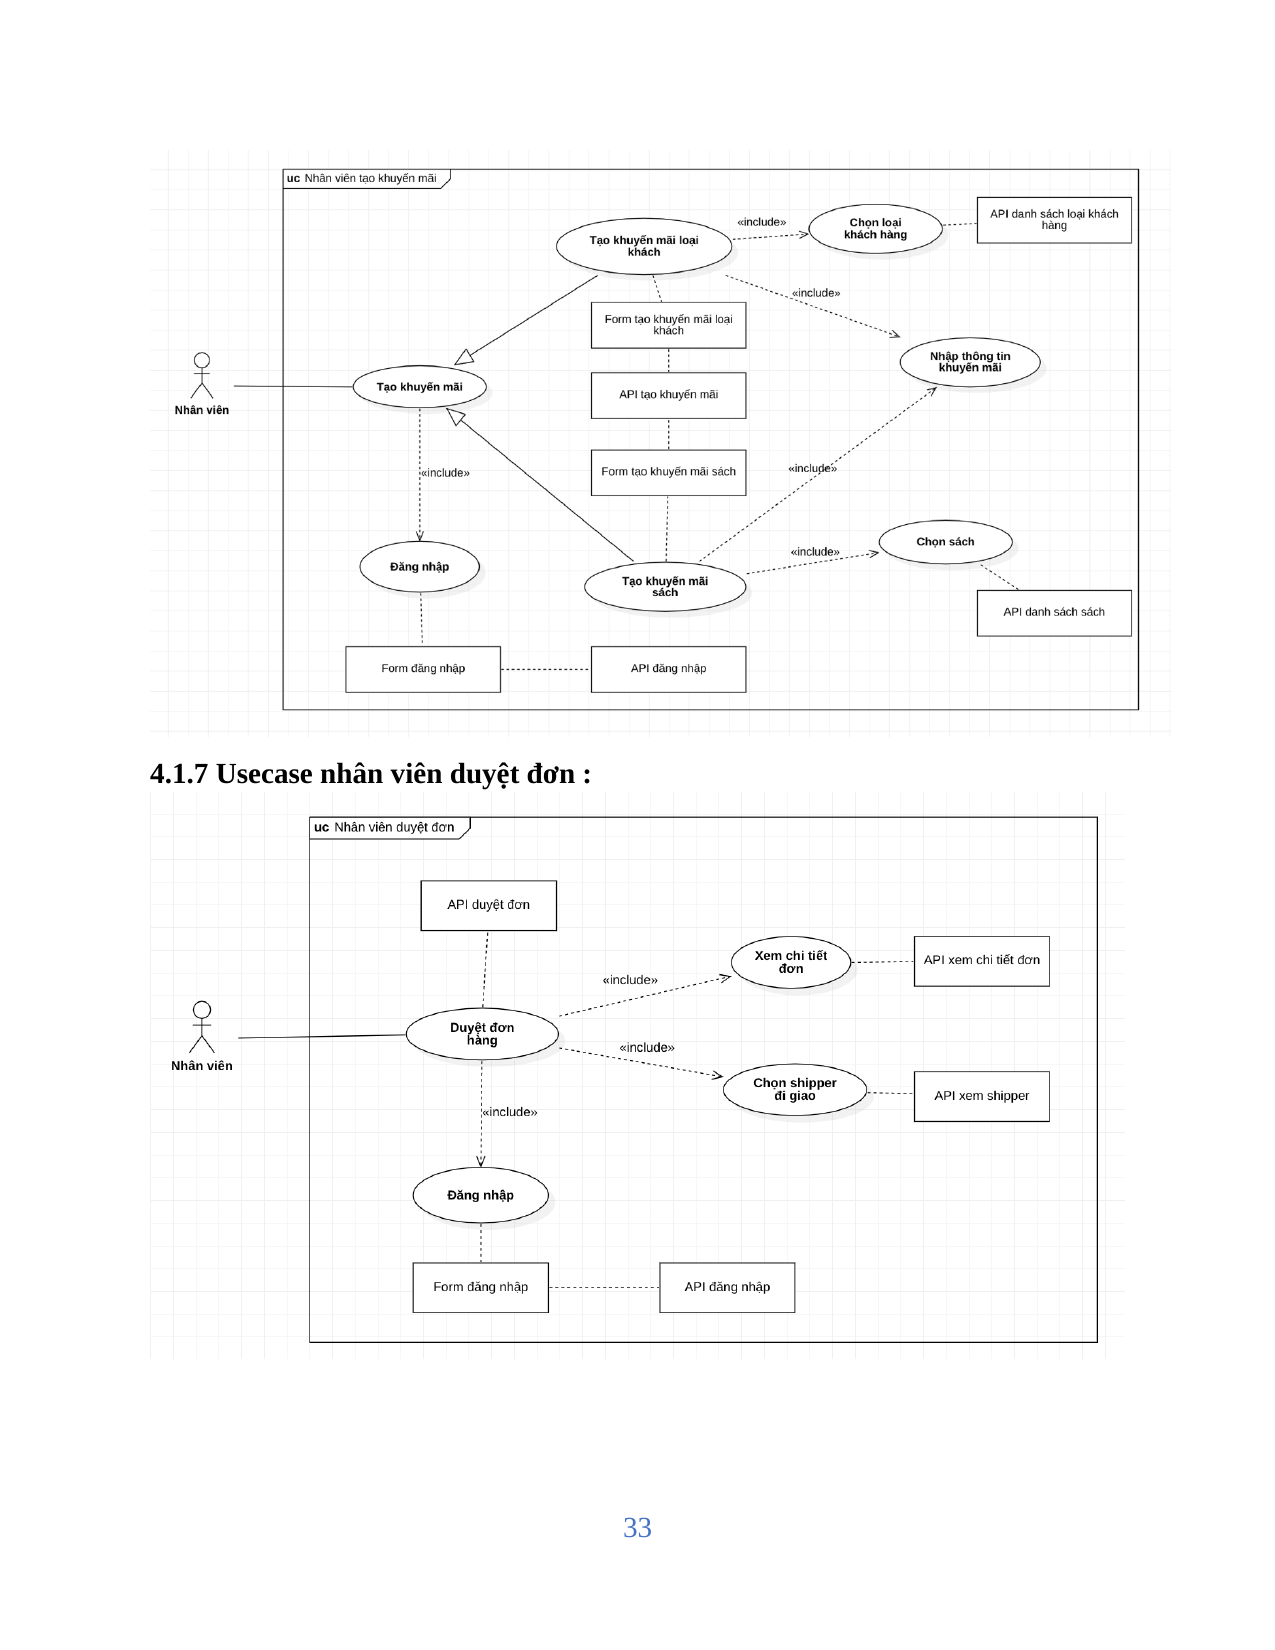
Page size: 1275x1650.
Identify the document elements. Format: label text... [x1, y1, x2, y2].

picture [150, 150, 1172, 737]
subtitle 4.1.7 Usecase nhân viên duyệt đơn : [150, 756, 1125, 790]
picture [150, 792, 1125, 1359]
